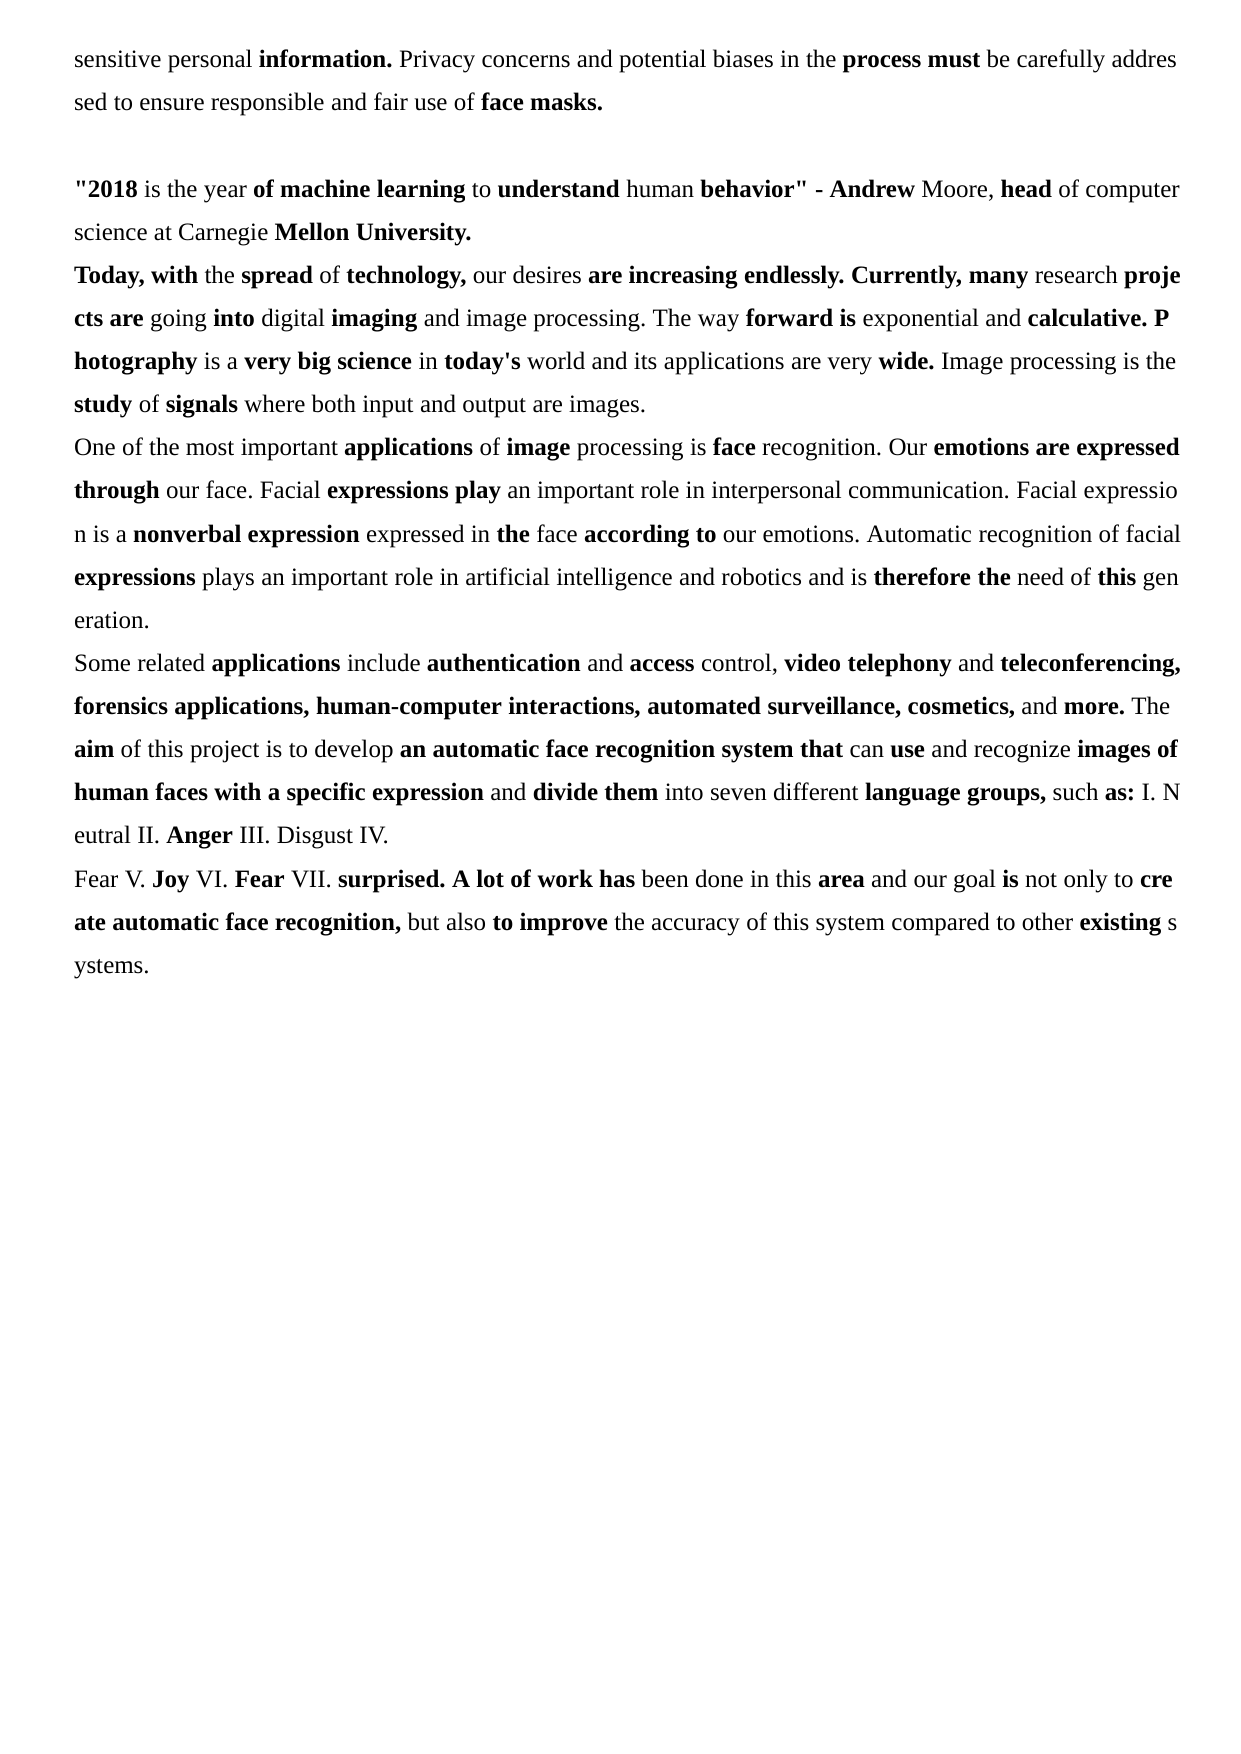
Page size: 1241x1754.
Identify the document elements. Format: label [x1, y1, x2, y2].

text [74, 44, 1181, 1150]
